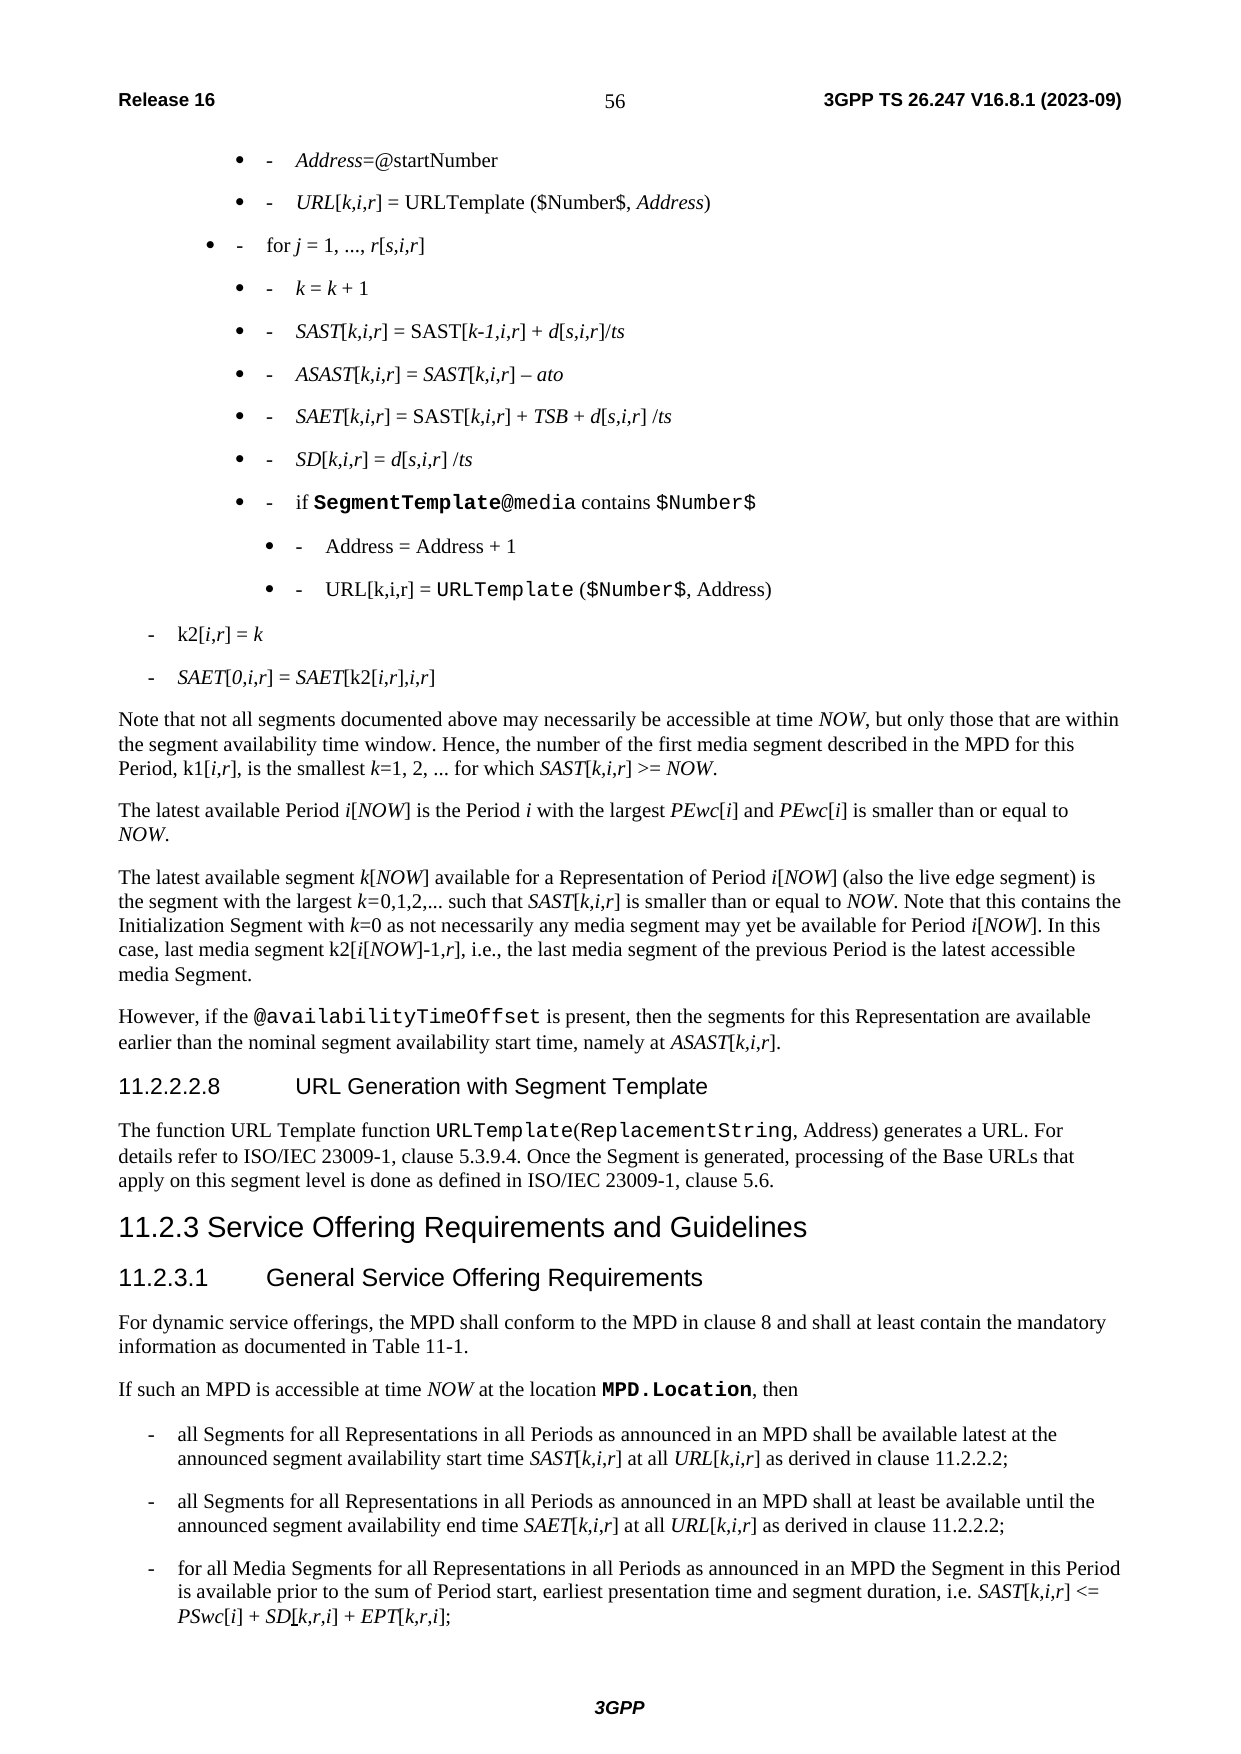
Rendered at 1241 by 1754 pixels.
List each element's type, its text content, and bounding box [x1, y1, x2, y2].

text - ASAST[k,i,r] = SAST[k,i,r] – ato [236, 362, 1122, 386]
text - SD[k,i,r] = d[s,i,r] /ts [236, 447, 1122, 471]
text - SAST[k,i,r] = SAST[k-1,i,r] + d[s,i,r]/ts [236, 319, 1122, 343]
text - URL[k,i,r] = URLTemplate ($Number$, Address) [236, 190, 1122, 214]
text - k = k + 1 [236, 276, 1122, 300]
text - for j = 1, ..., r[s,i,r] [207, 233, 1122, 257]
subtitle 11.2.3.1 General Service Offering Requirements [118, 1263, 1122, 1292]
text The latest available Period i[NOW] is the Period i with the largest PEwc[i] and PEwc[i] is smaller than or equal to NOW. [118, 798, 1122, 846]
text Note that not all segments documented above may necessarily be accessible at time NOW, but only those that are within the segment availability time window. Hence, the number of the first media segment described in the MPD for this Period, k1[i,r], is the smallest k=1, 2, ... for which SAST[k,i,r] >= NOW. [118, 707, 1122, 779]
text - SAET[k,i,r] = SAST[k,i,r] + TSB + d[s,i,r] /ts [236, 404, 1122, 428]
text The function URL Template function URLTemplate(ReplacementString, Address) generates a URL. For details refer to ISO/IEC 23009-1, clause 5.3.9.4. Once the Segment is generated, processing of the Base URLs that apply on this segment level is done as defined in ISO/IEC 23009-1, clause 5.6. [118, 1118, 1122, 1192]
text - Address=@startNumber [236, 147, 1122, 172]
text - URL[k,i,r] = URLTemplate ($Number$, Address) [266, 577, 1122, 603]
text However, if the @availabilityTimeOffset is present, then the segments for this Representation are available earlier than the nominal segment availability start time, namely at ASAST[k,i,r]. [118, 1004, 1122, 1054]
text - k2[i,r] = k [148, 622, 1122, 646]
text - all Segments for all Representations in all Periods as announced in an MPD shall at least be available until the announced segment availability end time SAET[k,i,r] at all URL[k,i,r] as derived in clause 11.2.2.2; [148, 1488, 1122, 1537]
text - all Segments for all Representations in all Periods as announced in an MPD shall be available latest at the announced segment availability start time SAST[k,i,r] at all URL[k,i,r] as derived in clause 11.2.2.2; [148, 1422, 1122, 1470]
text - Address = Address + 1 [266, 534, 1122, 558]
text - SAET[0,i,r] = SAET[k2[i,r],i,r] [148, 664, 1122, 689]
text - if SegmentTemplate@media contains $Number$ [236, 490, 1122, 516]
text - for all Media Segments for all Representations in all Periods as announced in an MPD the Segment in this Period is available prior to the sum of Period start, earliest presentation time and segment duration, i.e. SAST[k,i,r] <= PSwc[i] + SD[k,r,i] + EPT[k,r,i]; [148, 1555, 1122, 1628]
text If such an MPD is accessible at time NOW at the location MPD.Location, then [118, 1377, 1122, 1403]
text For dynamic service offerings, the MPD shall conform to the MPD in clause 8 and shall at least contain the mandatory information as documented in Table 11-1. [118, 1310, 1122, 1358]
text The latest available segment k[NOW] available for a Representation of Period i[NOW] (also the live edge segment) is the segment with the largest k=0,1,2,... such that SAST[k,i,r] is smaller than or equal to NOW. Note that this contains the Initialization Segment with k=0 as not necessarily any media segment may yet be available for Period i[NOW]. In this case, last media segment k2[i[NOW]-1,r], i.e., the last media segment of the previous Period is the latest accessible media Segment. [118, 865, 1122, 986]
subtitle 11.2.2.2.8 URL Generation with Segment Template [118, 1073, 1122, 1099]
subtitle 11.2.3 Service Offering Requirements and Guidelines [118, 1211, 1122, 1244]
